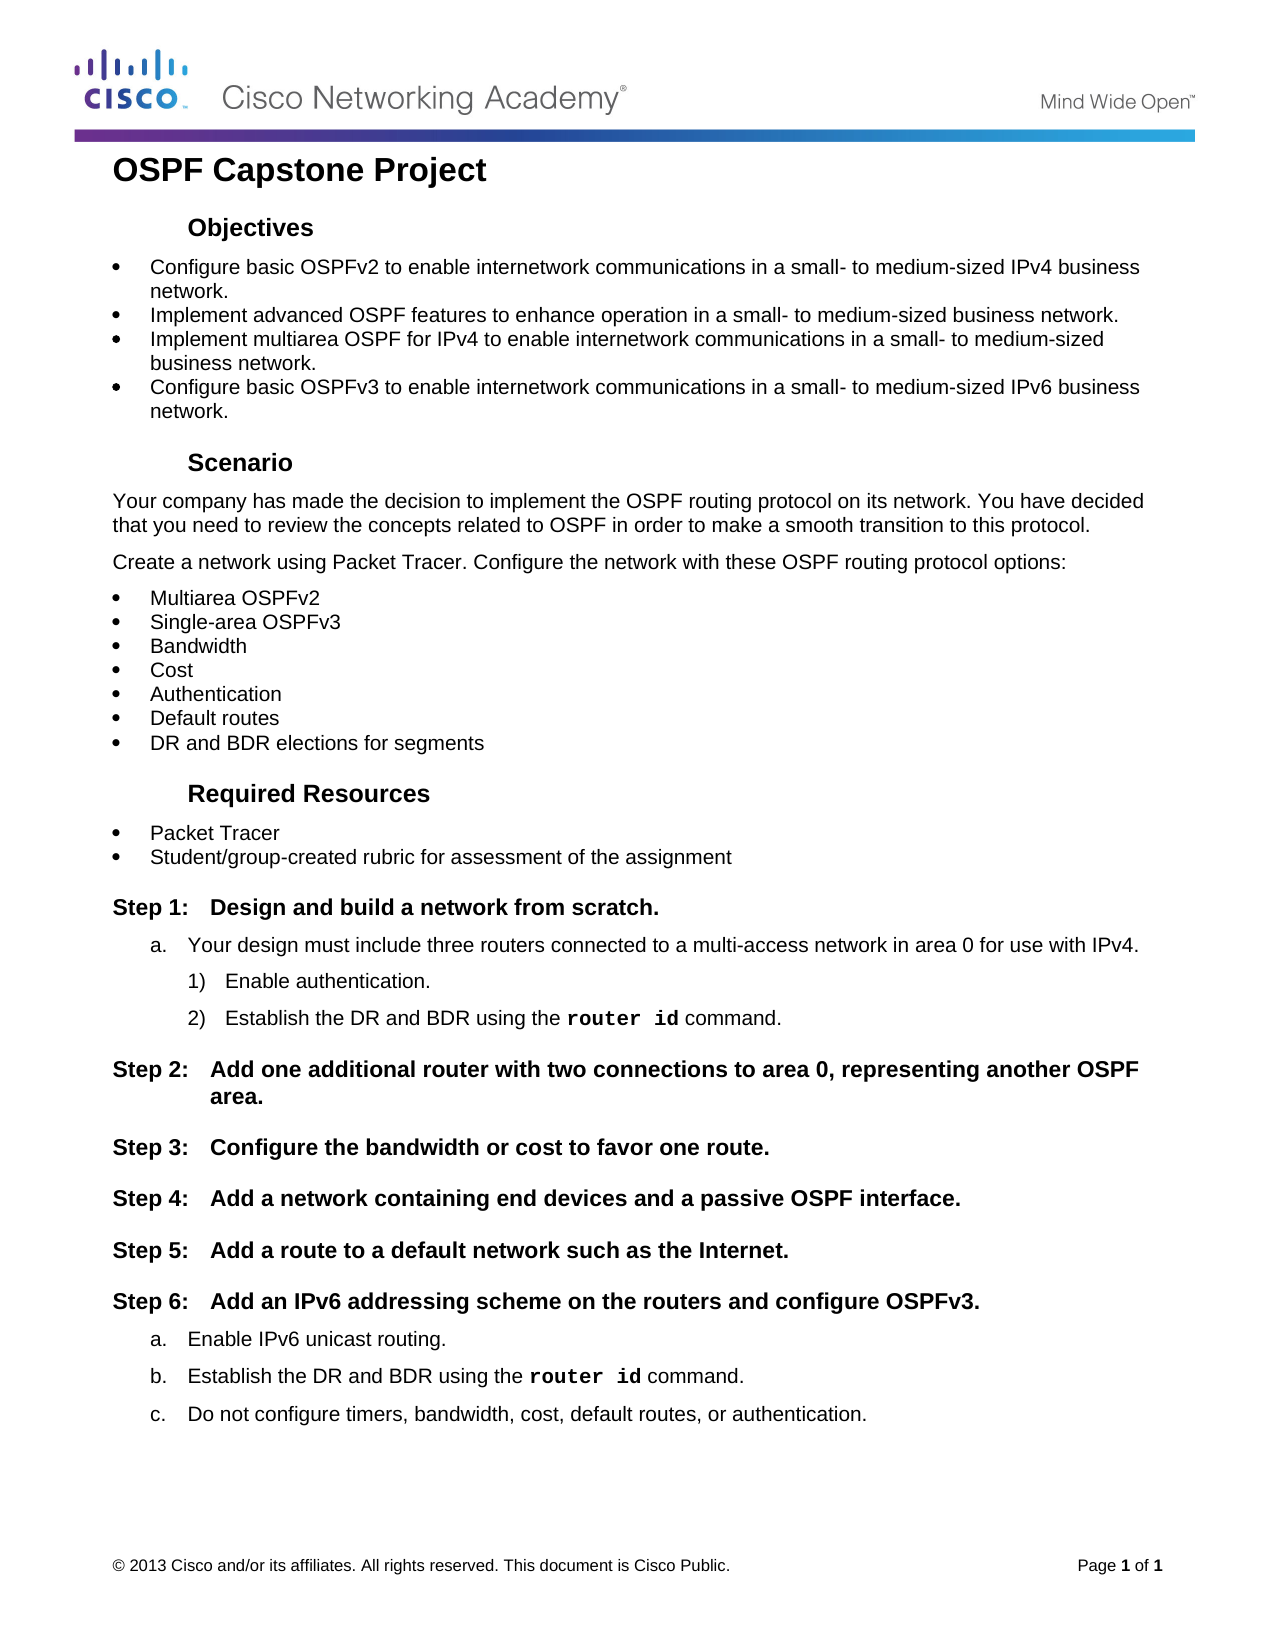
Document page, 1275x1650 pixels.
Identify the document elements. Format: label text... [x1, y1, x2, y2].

title OSPF Capstone Project [112, 150, 1162, 188]
text Bandwidth [112, 634, 1162, 658]
text Establish the DR and BDR using the router id command. [150, 1363, 1162, 1389]
text DR and BDR elections for segments [112, 730, 1162, 754]
text Create a network using Packet Tracer. Configure the network with these OSPF routing protocol options: [112, 549, 1162, 573]
text Enable authentication. [187, 969, 1162, 993]
text Objectives [112, 213, 1162, 242]
text Implement advanced OSPF features to enhance operation in a small- to medium-sized business network. [112, 303, 1162, 327]
text Configure the bandwidth or cost to favor one route. [112, 1134, 1162, 1160]
text Student/group-created rubric for assessment of the assignment [112, 845, 1162, 869]
text Required Resources [112, 779, 1162, 808]
text Packet Tracer [112, 821, 1162, 845]
text Enable IPv6 unicast routing. [150, 1327, 1162, 1351]
text Configure basic OSPFv2 to enable internetwork communications in a small- to medium-sized IPv4 business network. [112, 255, 1162, 303]
text Cost [112, 658, 1162, 682]
text Add a route to a default network such as the Internet. [112, 1237, 1162, 1263]
text Multiarea OSPFv2 [112, 586, 1162, 610]
text Configure basic OSPFv3 to enable internetwork communications in a small- to medium-sized IPv6 business network. [112, 375, 1162, 423]
text Your company has made the decision to implement the OSPF routing protocol on its network. You have decided that you need to review the concepts related to OSPF in order to make a smooth transition to this protocol. [112, 489, 1162, 537]
text Establish the DR and BDR using the router id command. [187, 1006, 1162, 1031]
text Add an IPv6 addressing scheme on the routers and configure OSPFv3. [112, 1288, 1162, 1314]
text Add one additional router with two connections to area 0, representing another OSPF area. [112, 1056, 1162, 1109]
text Implement multiarea OSPF for IPv4 to enable internetwork communications in a small- to medium-sized business network. [112, 327, 1162, 375]
picture [0, 30, 1273, 142]
text Design and build a network from scratch. [112, 894, 1162, 920]
text Scenario [112, 448, 1162, 477]
text Default routes [112, 706, 1162, 730]
text Single-area OSPFv3 [112, 610, 1162, 634]
text Your design must include three routers connected to a multi-access network in area 0 for use with IPv4. [150, 933, 1162, 957]
text Add a network containing end devices and a passive OSPF interface. [112, 1185, 1162, 1212]
text Do not configure timers, bandwidth, cost, default routes, or authentication. [150, 1402, 1162, 1426]
text Authentication [112, 682, 1162, 706]
